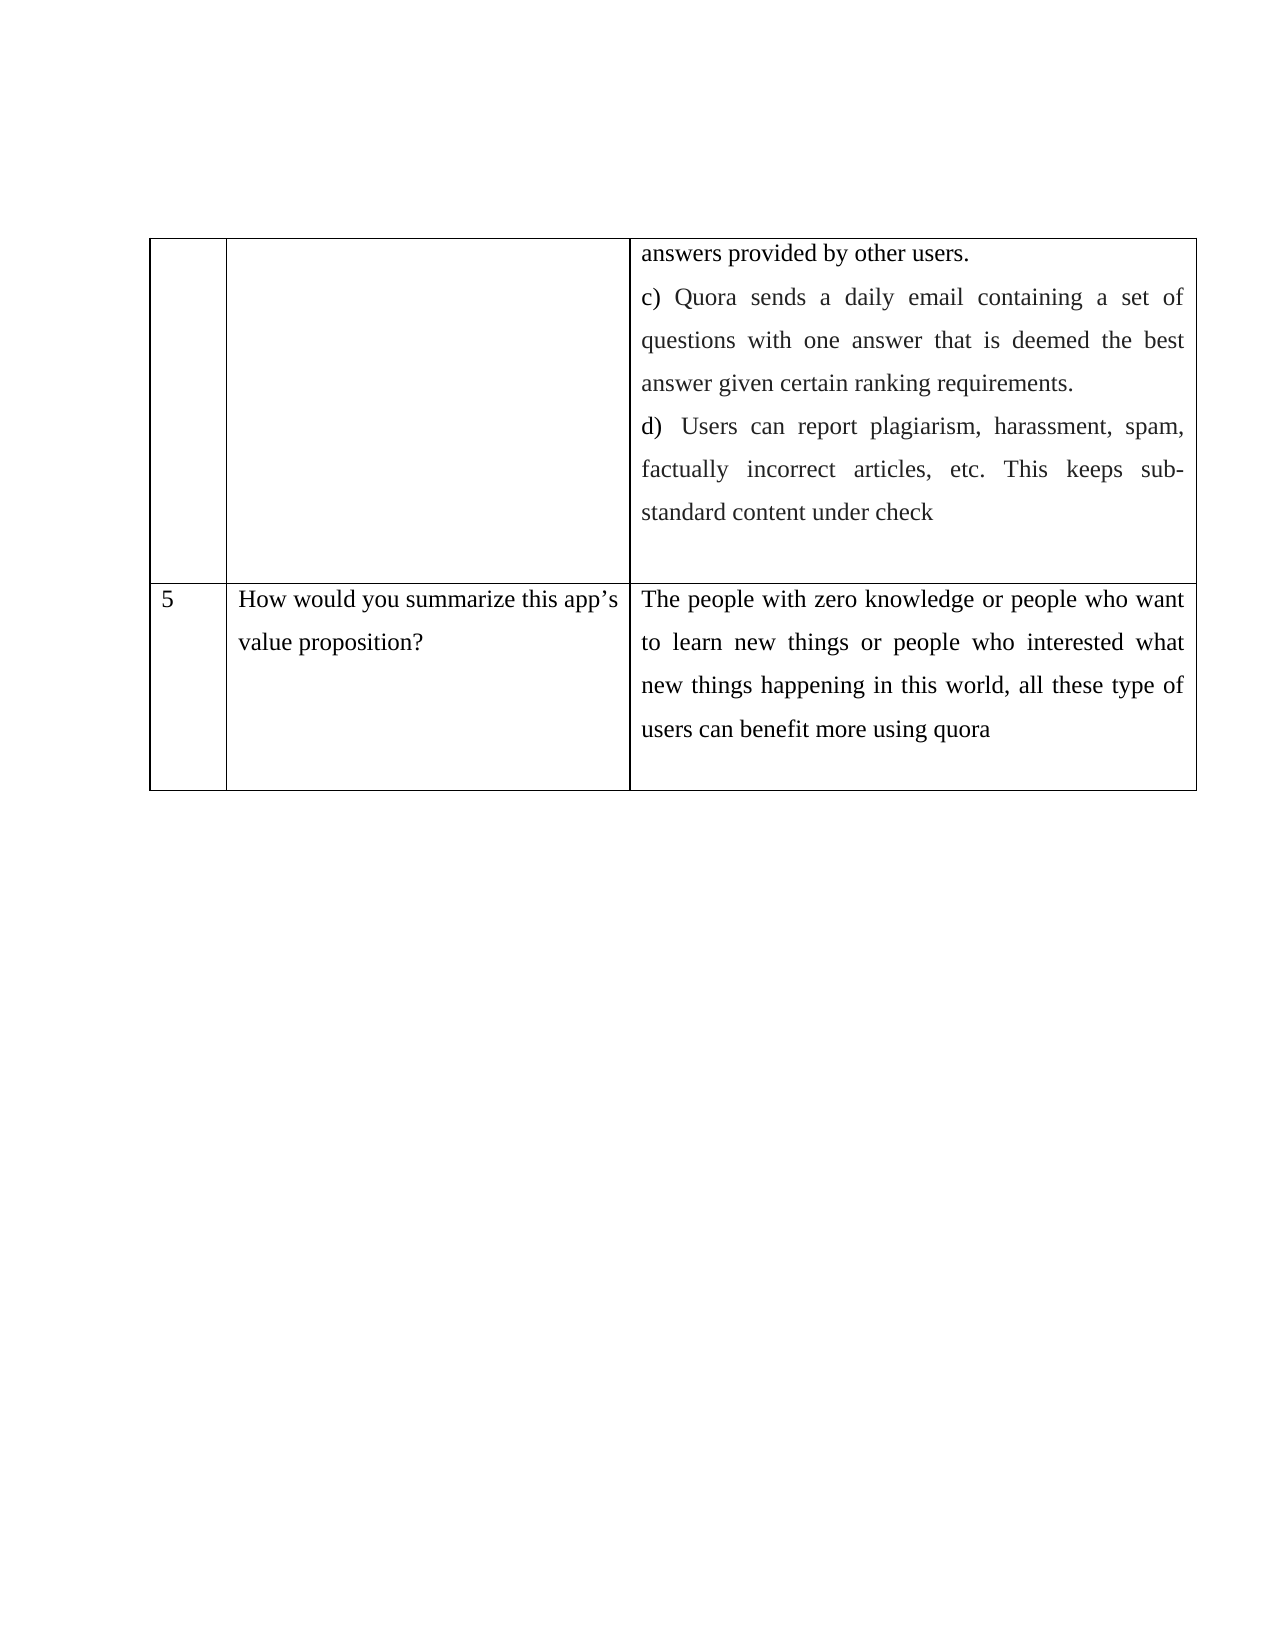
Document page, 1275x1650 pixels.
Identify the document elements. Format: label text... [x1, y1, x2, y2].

table_cell 4 [151, 239, 226, 583]
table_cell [227, 239, 629, 583]
table_cell 5 [151, 584, 226, 790]
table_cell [631, 239, 1196, 583]
table_cell The people with zero knowledge or people who want to learn new things or people who interested what new things happening in this world, all these type of users can benefit more using quora [631, 584, 1196, 790]
table_cell How would you summarize this app’s value proposition? [227, 584, 629, 790]
